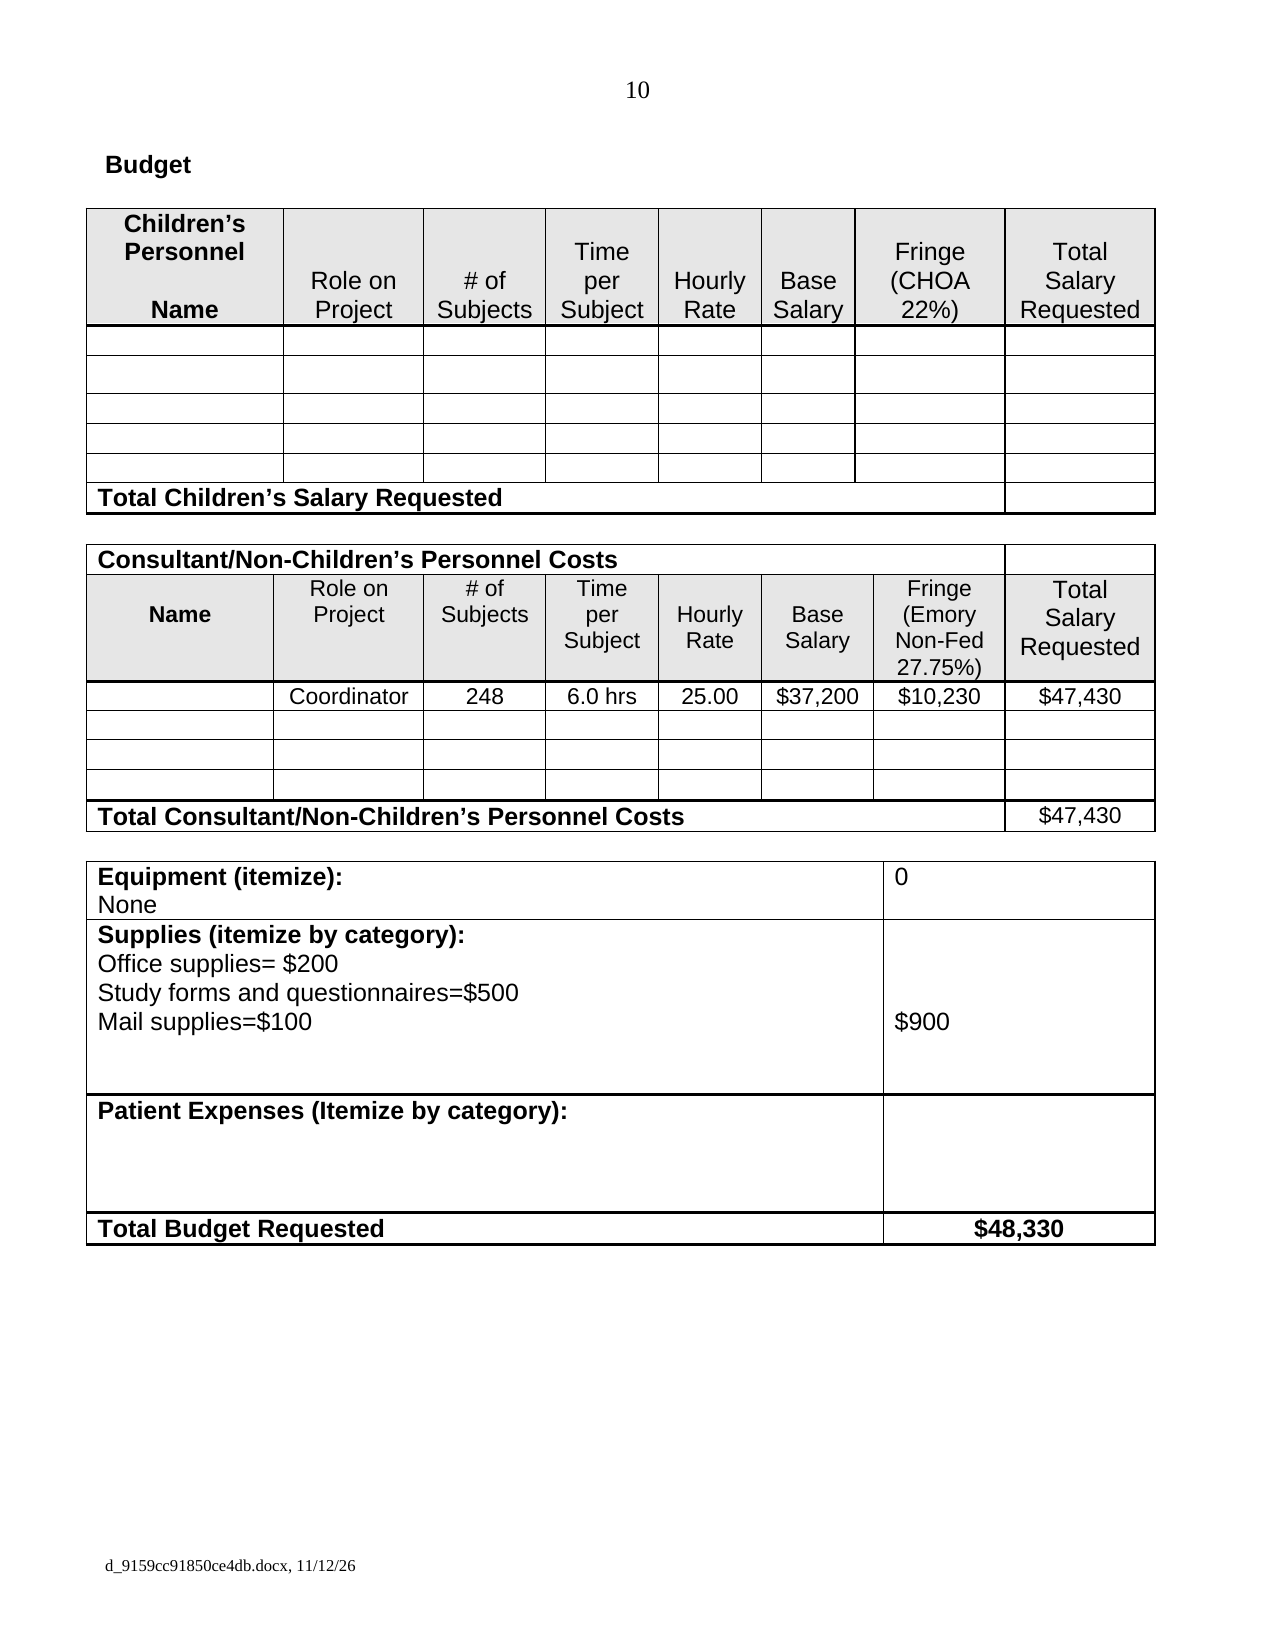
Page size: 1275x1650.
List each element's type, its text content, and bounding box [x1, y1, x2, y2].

table_cell [659, 394, 761, 423]
table_cell [762, 356, 854, 393]
table_cell [762, 770, 873, 799]
table_cell [1006, 454, 1154, 482]
table_cell Coordinator [274, 683, 423, 709]
table_cell $900 [884, 920, 1154, 1093]
table_cell [659, 740, 761, 769]
table_cell [274, 740, 423, 769]
table_cell [884, 1096, 1154, 1211]
table_header Time per Subject [546, 209, 658, 323]
table_cell [274, 711, 423, 739]
table_header Role on Project [284, 209, 423, 323]
table_cell [546, 424, 658, 452]
table_cell [1006, 483, 1154, 512]
table_cell [856, 327, 1004, 355]
table_cell Role on Project [274, 575, 423, 680]
table_cell [546, 454, 658, 482]
table_cell Total Budget Requested [87, 1214, 883, 1243]
table_cell [659, 711, 761, 739]
table_cell [546, 740, 658, 769]
table_cell [762, 740, 873, 769]
table_cell $47,430 [1006, 683, 1154, 709]
table_cell [762, 424, 854, 452]
table_cell [1006, 740, 1154, 769]
table_cell Total Children’s Salary Requested [87, 483, 1004, 512]
table_cell [1006, 394, 1154, 423]
table_cell [546, 394, 658, 423]
table_cell Base Salary [762, 575, 873, 680]
table_header Fringe (CHOA 22%) [856, 209, 1004, 323]
table_cell [424, 711, 545, 739]
table_cell [87, 770, 273, 799]
table_cell [659, 454, 761, 482]
table_cell Patient Expenses (Itemize by category): [87, 1096, 883, 1211]
table_cell Fringe (Emory Non-Fed 27.75%) [874, 575, 1004, 680]
table_cell [284, 356, 423, 393]
table_cell [659, 770, 761, 799]
table_cell [874, 740, 1004, 769]
table_cell [762, 454, 854, 482]
table_cell $47,430 [1006, 802, 1154, 831]
table_cell [87, 683, 273, 709]
table_cell [546, 356, 658, 393]
table_cell [856, 356, 1004, 393]
table_cell [874, 770, 1004, 799]
table_header Consultant/Non-Children’s Personnel Costs [87, 545, 1004, 574]
table_cell $48,330 [884, 1214, 1154, 1243]
table_cell [659, 424, 761, 452]
table_cell [856, 394, 1004, 423]
table_cell [762, 327, 854, 355]
table_cell # of Subjects [424, 575, 545, 680]
table_cell [1006, 327, 1154, 355]
table_cell 6.0 hrs [546, 683, 658, 709]
table_cell [659, 356, 761, 393]
table_header Hourly Rate [659, 209, 761, 323]
table_header [1006, 545, 1154, 574]
table_cell Time per Subject [546, 575, 658, 680]
table_cell [424, 454, 545, 482]
table_header # of Subjects [424, 209, 545, 323]
table_cell [87, 356, 283, 393]
table_cell [424, 770, 545, 799]
table_cell [659, 327, 761, 355]
table_cell [87, 454, 283, 482]
table_cell [1006, 424, 1154, 452]
table_cell [762, 394, 854, 423]
table_cell [762, 711, 873, 739]
table_cell Total Salary Requested [1006, 575, 1154, 680]
table_cell [424, 424, 545, 452]
table_cell [424, 327, 545, 355]
table_cell $37,200 [762, 683, 873, 709]
table_cell [284, 327, 423, 355]
table_cell [546, 770, 658, 799]
table_cell [1006, 711, 1154, 739]
table_cell [424, 740, 545, 769]
table_header Base Salary [762, 209, 854, 323]
table_cell [874, 711, 1004, 739]
table_cell [87, 711, 273, 739]
table_cell 248 [424, 683, 545, 709]
table_cell $10,230 [874, 683, 1004, 709]
table_cell Hourly Rate [659, 575, 761, 680]
table_header Equipment (itemize): None [87, 862, 883, 919]
table_header 0 [884, 862, 1154, 919]
table_cell [424, 356, 545, 393]
table_cell [87, 424, 283, 452]
table_cell Total Consultant/Non-Children’s Personnel Costs [87, 802, 1004, 831]
text Budget [105, 150, 1170, 179]
table_header Children’s Personnel Name [87, 209, 283, 323]
table_cell [856, 424, 1004, 452]
table_cell [424, 394, 545, 423]
table_cell [546, 327, 658, 355]
table_cell [546, 711, 658, 739]
table_cell [87, 394, 283, 423]
table_cell [274, 770, 423, 799]
table_cell [1006, 356, 1154, 393]
table_cell 25.00 [659, 683, 761, 709]
table_cell Supplies (itemize by category): Office supplies= $200 Study forms and questionnaires=$500 Mail supplies=$100 [87, 920, 883, 1093]
table_cell [284, 424, 423, 452]
table_cell [284, 394, 423, 423]
table_header Total Salary Requested [1006, 209, 1154, 323]
table_cell Name [87, 575, 273, 680]
table_cell [856, 454, 1004, 482]
table_cell [87, 327, 283, 355]
table_cell [87, 740, 273, 769]
table_cell [284, 454, 423, 482]
table_cell [1006, 770, 1154, 799]
